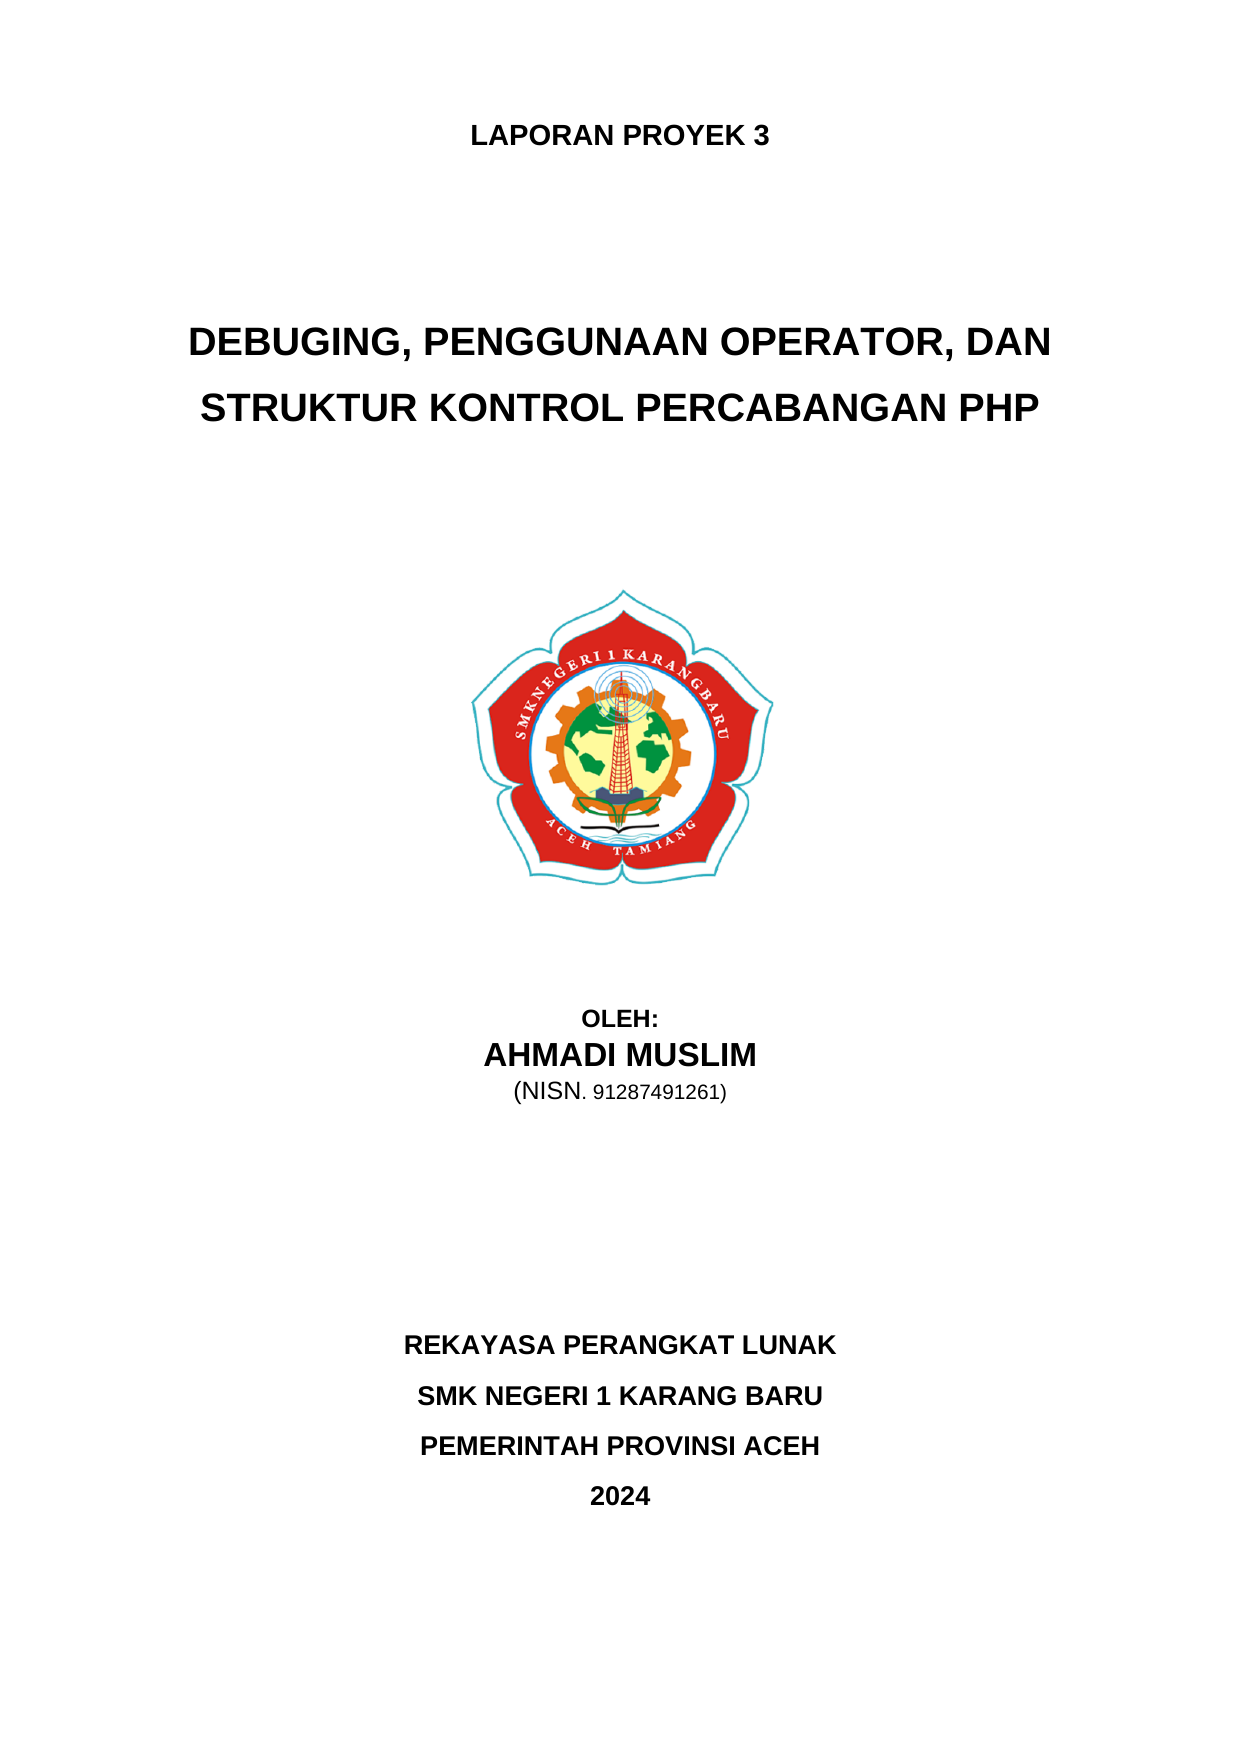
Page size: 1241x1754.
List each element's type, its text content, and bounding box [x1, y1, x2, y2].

text 2024 [150, 1480, 1090, 1512]
text (NISN. 91287491261) [150, 1076, 1090, 1105]
text DEBUGING, PENGGUNAAN OPERATOR, DAN [150, 318, 1090, 364]
text PEMERINTAH PROVINSI ACEH [150, 1430, 1090, 1461]
text OLEH: [150, 1004, 1090, 1032]
picture [463, 587, 778, 890]
text REKAYASA PERANGKAT LUNAK [150, 1329, 1090, 1360]
text LAPORAN PROYEK 3 [150, 118, 1090, 152]
text SMK NEGERI 1 KARANG BARU [150, 1379, 1090, 1411]
text STRUKTUR KONTROL PERCABANGAN PHP [150, 384, 1090, 429]
text AHMADI MUSLIM [150, 1035, 1090, 1073]
